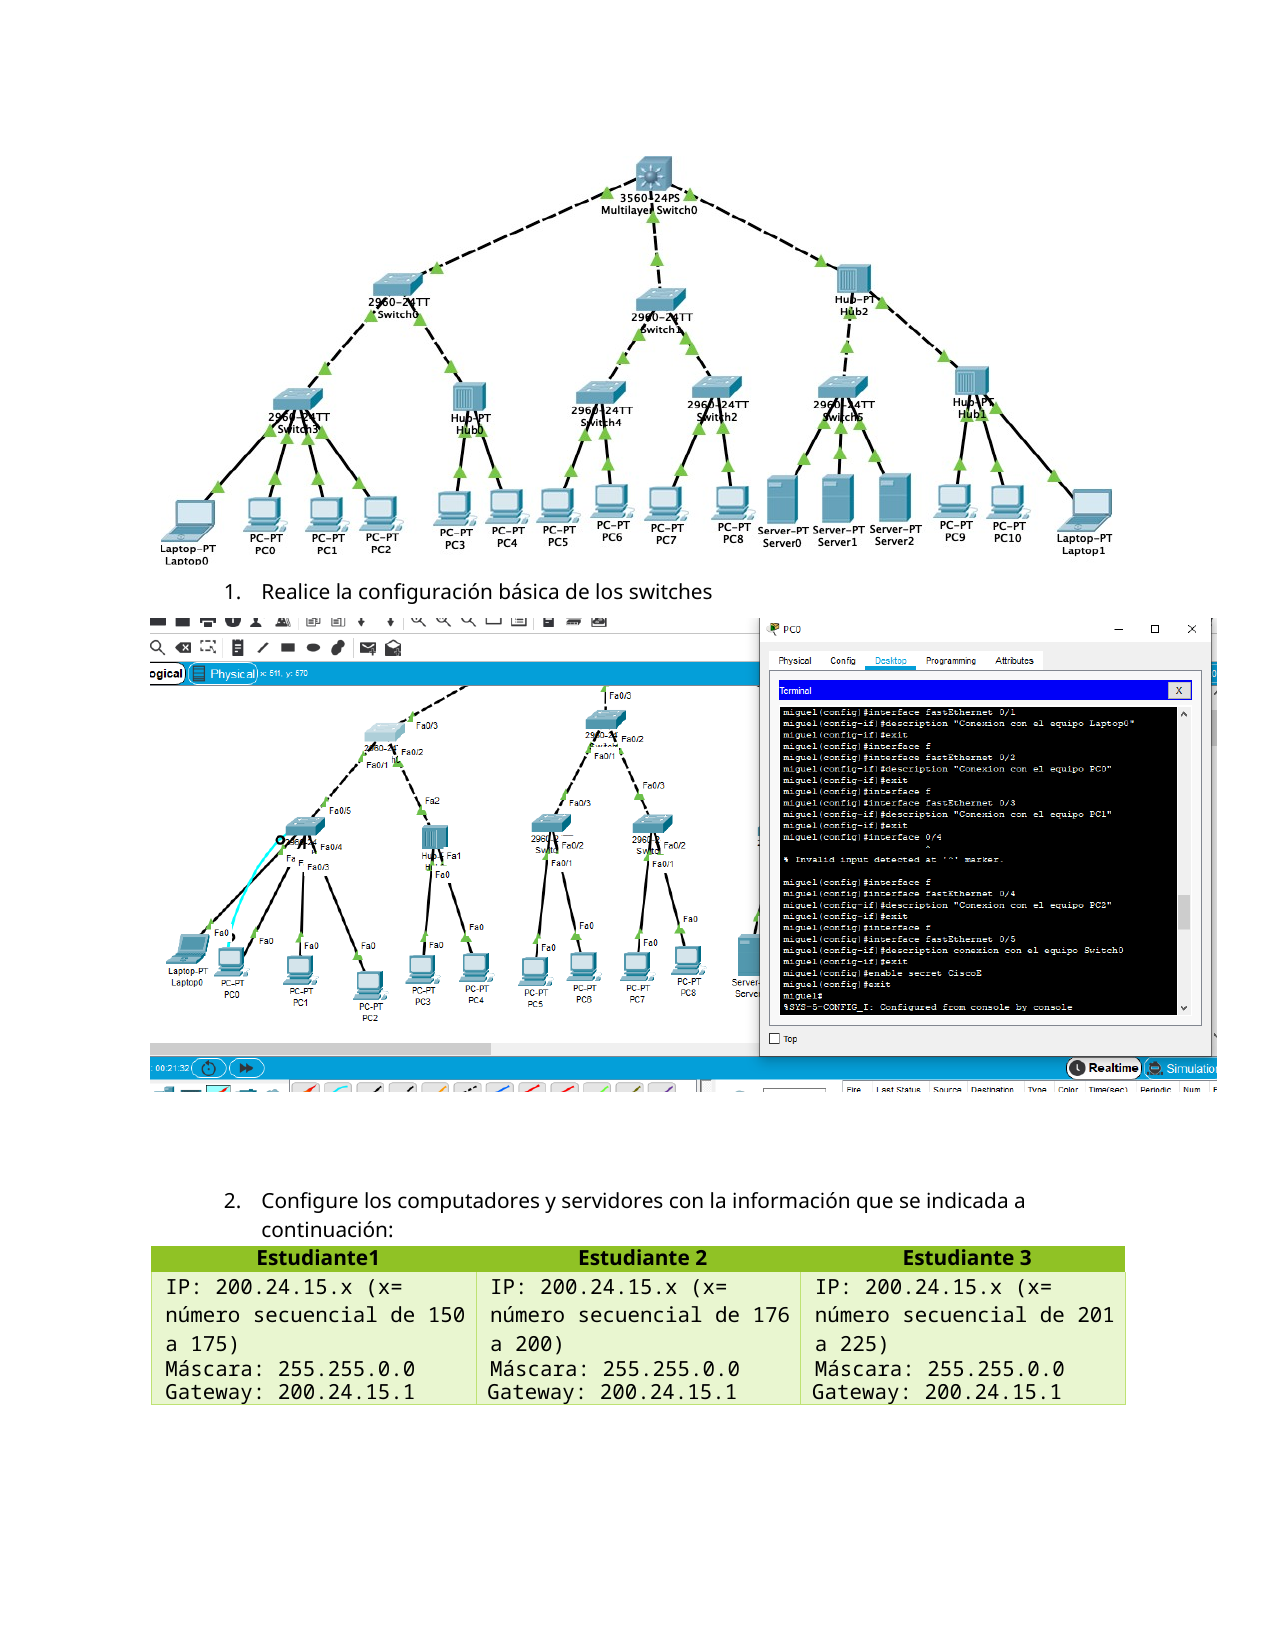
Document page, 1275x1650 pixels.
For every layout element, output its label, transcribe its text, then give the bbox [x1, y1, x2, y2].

table_header Estudiante 2 [476, 1246, 801, 1272]
list Configure los computadores y servidores con la información que se indicada a continuación: [224, 1186, 1139, 1243]
picture [161, 156, 1113, 565]
table_header Estudiante 3 [801, 1246, 1125, 1272]
table_header Estudiante1 [151, 1246, 476, 1272]
picture [241, 1065, 251, 1071]
table_cell IP: 200.24.15.x (x= número secuencial de 201 a 225) Máscara: 255.255.0.0 Gateway: 200.24.15.1 [801, 1272, 1125, 1404]
table_cell IP: 200.24.15.x (x= número secuencial de 176 a 200) Máscara: 255.255.0.0 Gateway: 200.24.15.1 [477, 1272, 800, 1404]
picture [150, 618, 1217, 1092]
picture [1149, 1062, 1162, 1074]
table_cell IP: 200.24.15.x (x= número secuencial de 150 a 175) Máscara: 255.255.0.0 Gateway: 200.24.15.1 [152, 1272, 476, 1404]
